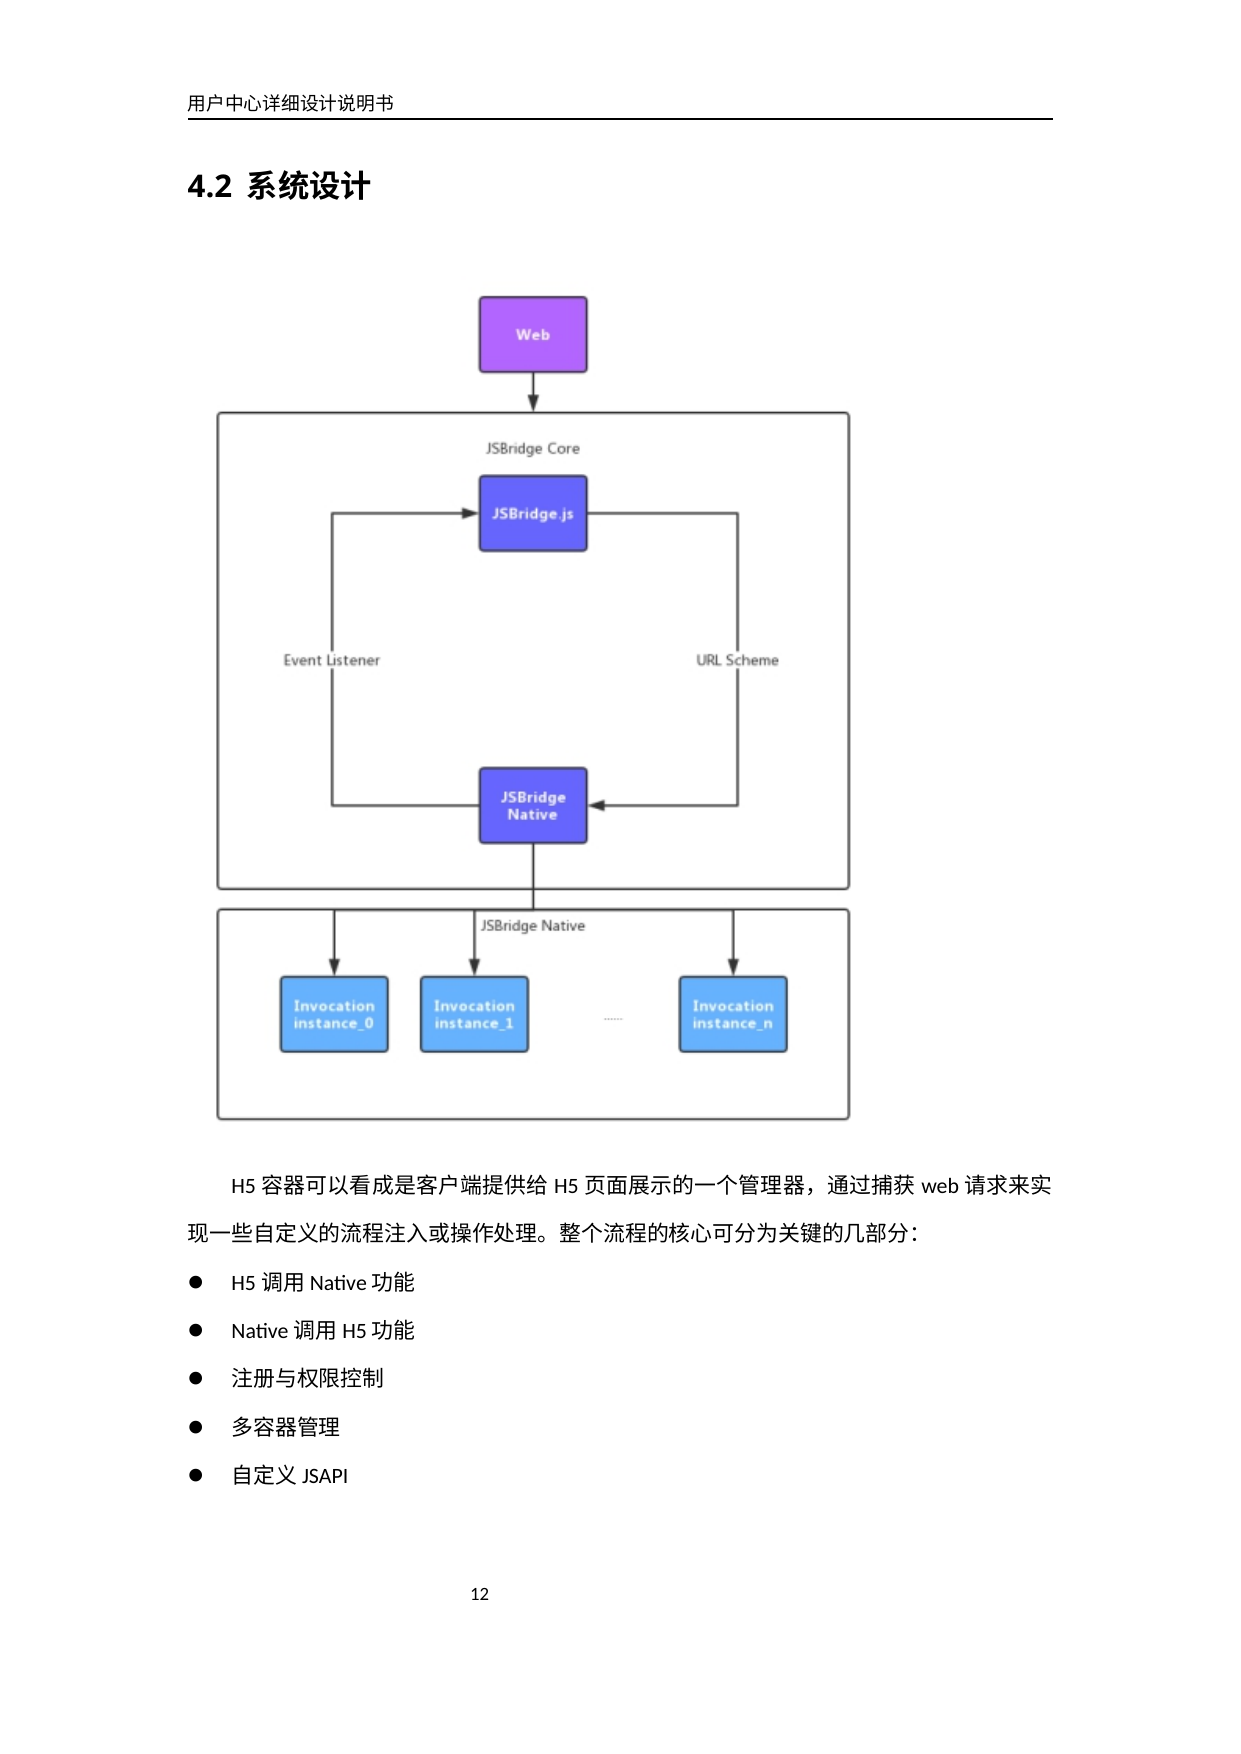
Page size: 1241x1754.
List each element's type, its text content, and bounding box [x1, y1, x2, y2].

list Native 调用 H5 功能 [187, 1313, 1053, 1345]
text H5 容器可以看成是客户端提供给 H5 页面展示的一个管理器，通过捕获 web 请求来实现一些自定义的流程注入或操作处理。整个流程的核心可分为关键的几部分： [187, 1167, 1053, 1248]
list H5 调用 Native 功能 [187, 1264, 1053, 1297]
subtitle 系统设计 [187, 151, 1053, 216]
list 多容器管理 [187, 1409, 1053, 1442]
list 自定义 JSAPI [187, 1458, 1053, 1490]
picture [187, 276, 871, 1128]
list 注册与权限控制 [187, 1361, 1053, 1393]
